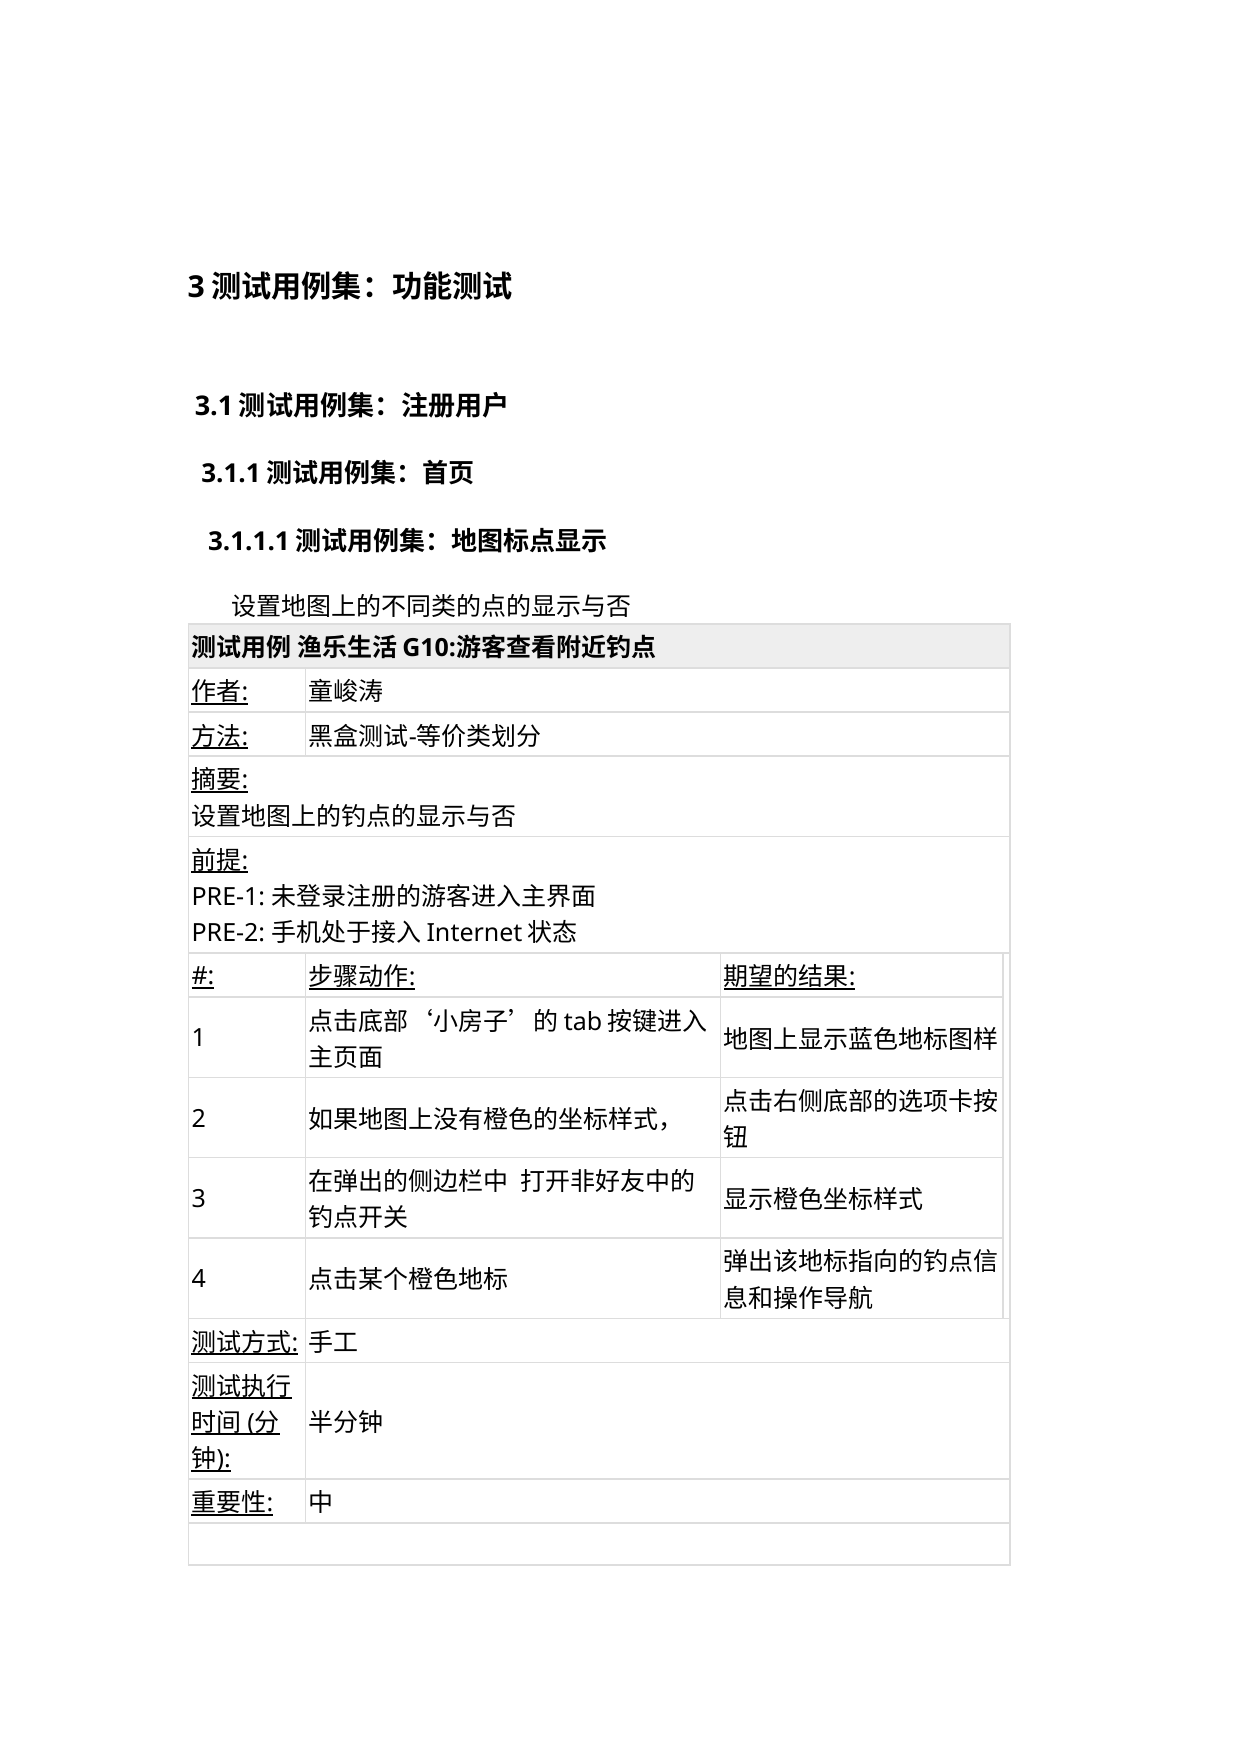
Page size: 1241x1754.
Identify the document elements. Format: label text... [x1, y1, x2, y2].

table_cell [1004, 996, 1009, 1077]
table_cell 弹出该地标指向的钓点信息和操作导航 [721, 1239, 1002, 1317]
table_cell 手工 [306, 1319, 1009, 1362]
table_cell 前提: PRE-1: 未登录注册的游客进入主界面 PRE-2: 手机处于接入Internet状态 [189, 837, 1009, 952]
table_cell 步骤动作: [306, 954, 720, 996]
table_cell [1004, 1157, 1009, 1237]
table_cell 半分钟 [306, 1363, 1009, 1478]
table_cell 测试执行时间 (分钟): [189, 1363, 305, 1478]
table_header 测试用例 渔乐生活G10:游客查看附近钓点 [189, 625, 1009, 667]
table_cell 点击某个橙色地标 [306, 1239, 720, 1317]
table_cell 重要性: [189, 1480, 305, 1522]
table_cell 方法: [189, 713, 305, 755]
table_cell 黑盒测试-等价类划分 [306, 713, 1009, 755]
table_cell 测试方式: [189, 1319, 305, 1362]
table_cell 期望的结果: [721, 954, 1002, 996]
table_cell 3 [189, 1158, 305, 1237]
table_cell 作者: [189, 669, 305, 711]
table_cell [1004, 954, 1009, 996]
table_cell 如果地图上没有橙色的坐标样式， [306, 1078, 720, 1157]
table_cell 在弹出的侧边栏中 打开非好友中的钓点开关 [306, 1158, 720, 1237]
table_cell 点击右侧底部的选项卡按钮 [721, 1078, 1002, 1157]
table_cell 摘要: 设置地图上的钓点的显示与否 [189, 757, 1009, 836]
table_cell 显示橙色坐标样式 [721, 1158, 1002, 1237]
table_cell #: [189, 954, 305, 996]
subtitle 3.1测试用例集：注册用户 [187, 384, 1053, 423]
subtitle 3测试用例集：功能测试 [187, 262, 1053, 306]
table_cell 2 [189, 1078, 305, 1157]
table_cell [1004, 1077, 1009, 1157]
table_cell 地图上显示蓝色地标图样 [721, 998, 1002, 1077]
table_cell 中 [306, 1480, 1009, 1522]
table_cell [1004, 1237, 1009, 1317]
table_cell 点击底部‘小房子’的tab按键进入主页面 [306, 998, 720, 1077]
table_cell 1 [189, 998, 305, 1077]
table_cell 童峻涛 [306, 669, 1009, 711]
text 设置地图上的不同类的点的显示与否 [187, 587, 1053, 623]
table_cell [189, 1524, 1009, 1564]
subtitle 3.1.1.1测试用例集：地图标点显示 [187, 520, 1053, 558]
table_cell 4 [189, 1239, 305, 1317]
subtitle 3.1.1测试用例集：首页 [187, 453, 1053, 491]
